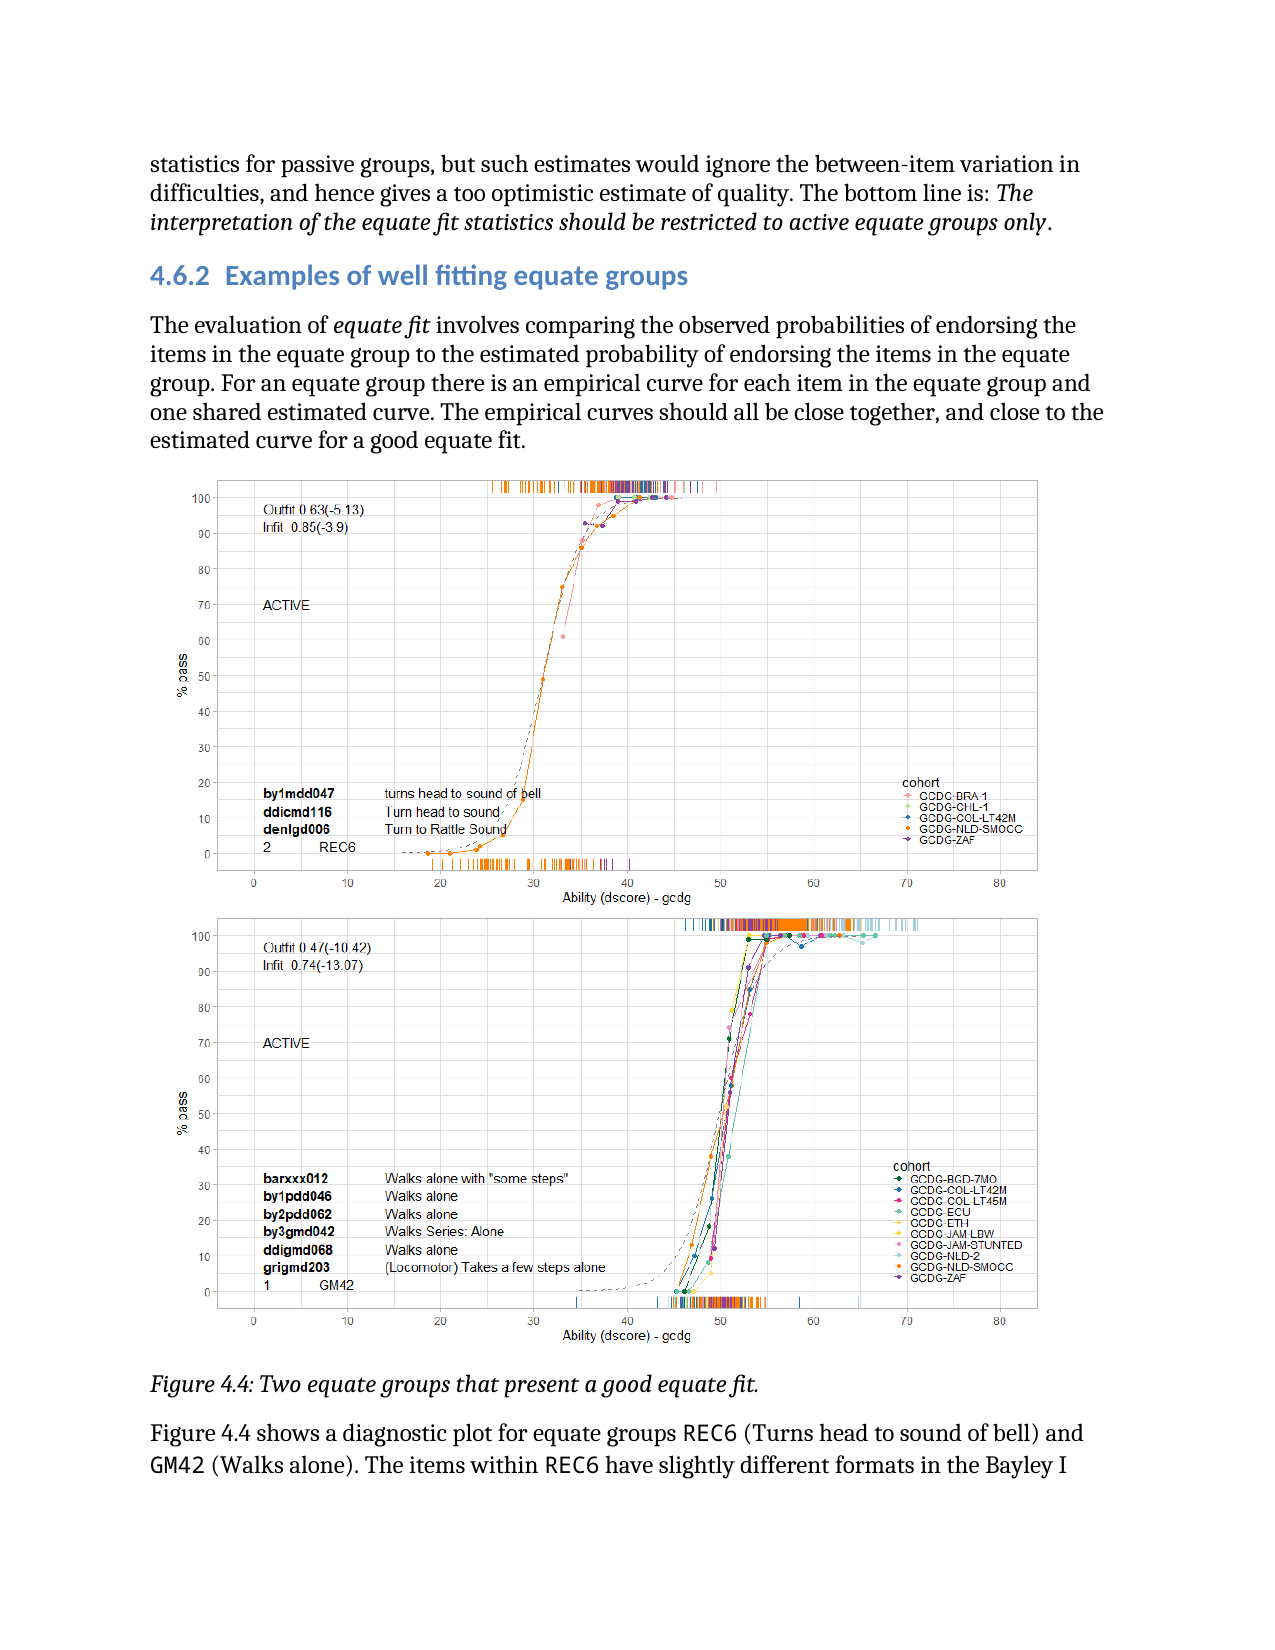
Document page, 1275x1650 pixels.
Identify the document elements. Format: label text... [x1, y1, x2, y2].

subtitle 4.6.2 Examples of well fitting equate groups [150, 257, 1125, 293]
text The evaluation of equate fit involves comparing the observed probabilities of endorsing the items in the equate group to the estimated probability of endorsing the items in the equate group. For an equate group there is an empirical curve for each item in the equate group and one shared estimated curve. The empirical curves should all be close together, and close to the estimated curve for a good equate fit. [150, 311, 1125, 455]
text Figure 4.4: Two equate groups that present a good equate fit. [150, 1370, 1125, 1398]
picture [168, 473, 1044, 1349]
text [150, 150, 1125, 236]
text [150, 1417, 1125, 1480]
